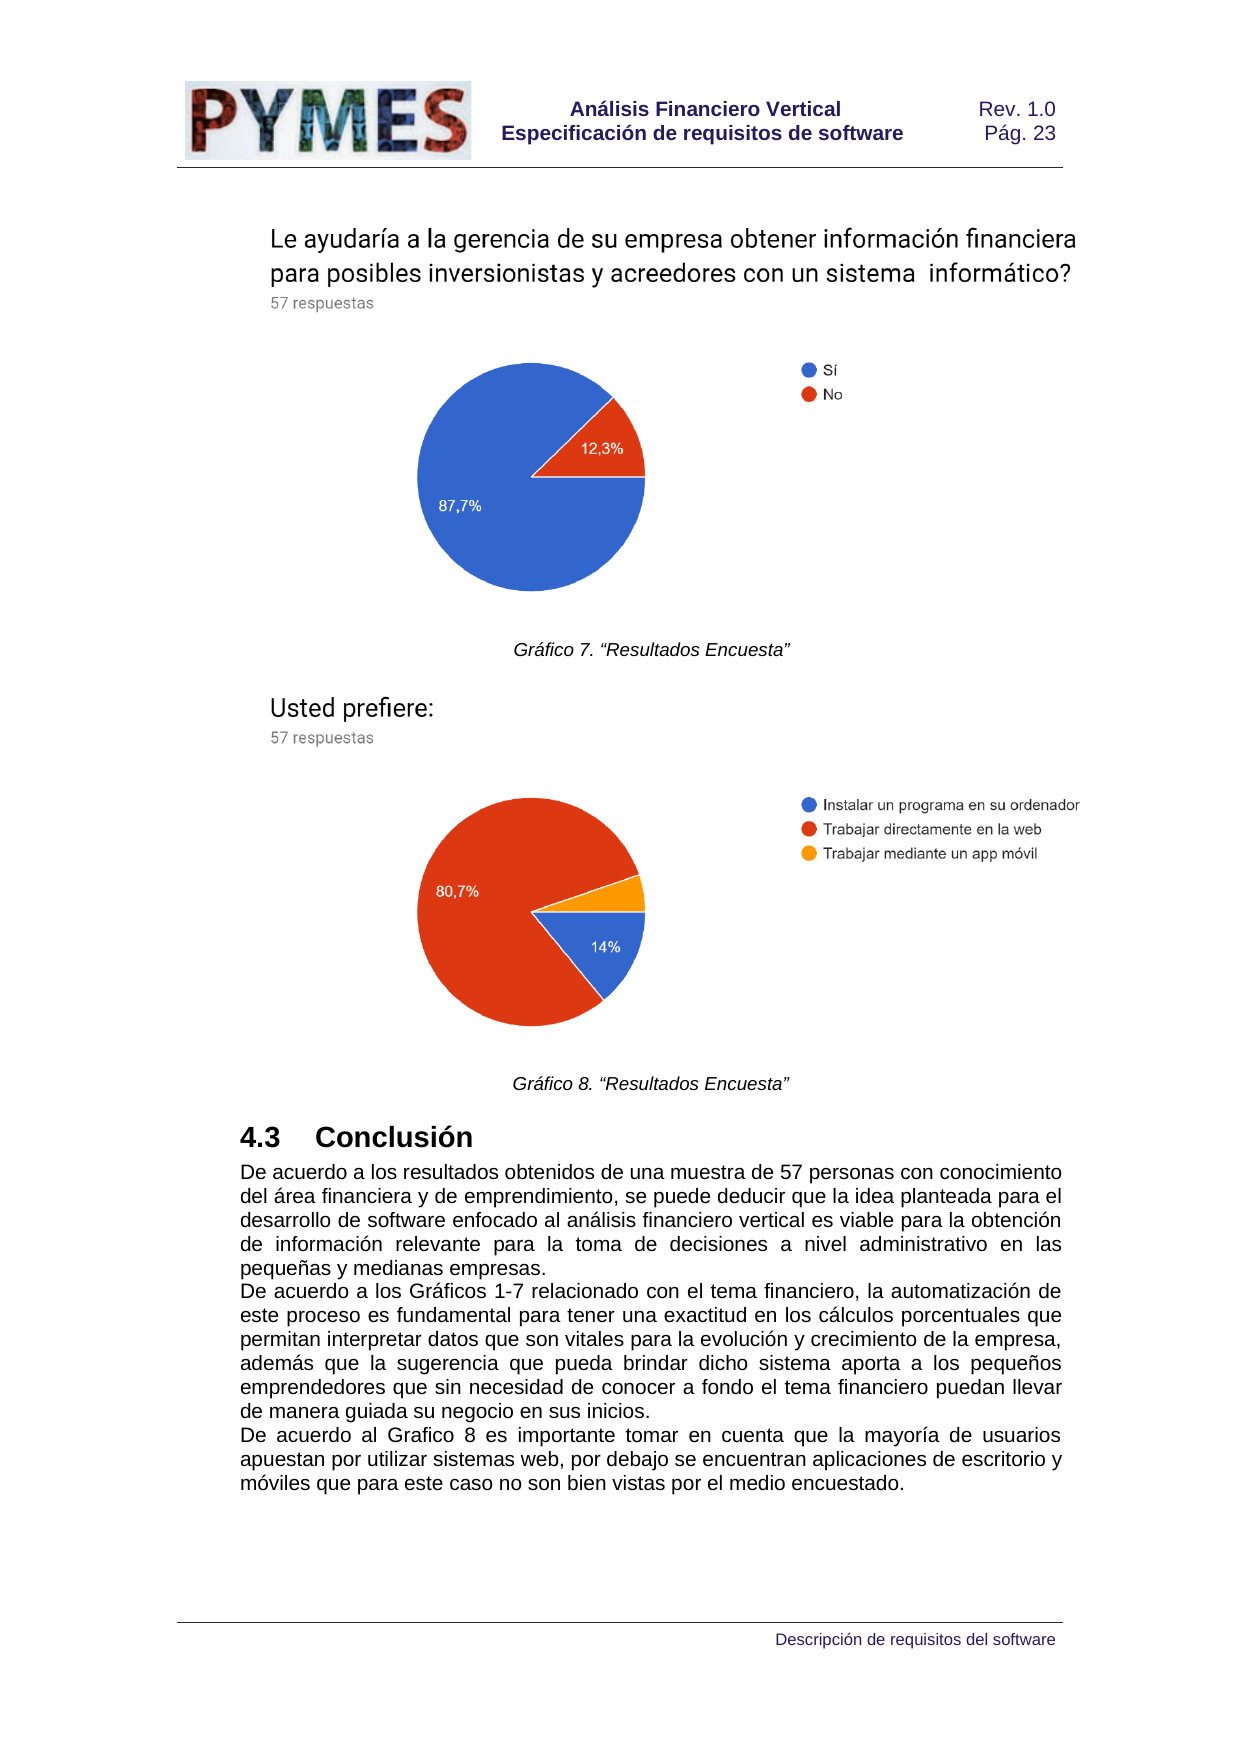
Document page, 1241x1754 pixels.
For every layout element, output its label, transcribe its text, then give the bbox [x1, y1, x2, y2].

subtitle Conclusión [240, 1120, 1063, 1153]
text De acuerdo a los Gráficos 1-7 relacionado con el tema financiero, la automatización de este proceso es fundamental para tener una exactitud en los cálculos porcentuales que permitan interpretar datos que son vitales para la evolución y crecimiento de la empresa, además que la sugerencia que pueda brindar dicho sistema aporta a los pequeños emprendedores que sin necesidad de conocer a fondo el tema financiero puedan llevar de manera guiada su negocio en sus inicios. [240, 1279, 1063, 1423]
text De acuerdo al Grafico 8 es importante tomar en cuenta que la mayoría de usuarios apuestan por utilizar sistemas web, por debajo se encuentran aplicaciones de escritorio y móviles que para este caso no son bien vistas por el medio encuestado. [240, 1423, 1063, 1495]
text De acuerdo a los resultados obtenidos de una muestra de 57 personas con conocimiento del área financiera y de emprendimiento, se puede deducir que la idea planteada para el desarrollo de software enfocado al análisis financiero vertical es viable para la obtención de información relevante para la toma de decisiones a nivel administrativo en las pequeñas y medianas empresas. [240, 1159, 1063, 1279]
text Gráfico 2. “Resultados Encuesta” Gráfico 3. “Resultados Encuesta” Gráfico 4. “Resultados Encuesta” Gráfico 5. “Resultados Encuesta” Gráfico 6. “Resultados Encuesta” Gráfico 7. “Resultados Encuesta” Gráfico 8. “Resultados Encuesta” [240, 635, 1063, 660]
text Gráfico 2. “Resultados Encuesta” Gráfico 3. “Resultados Encuesta” Gráfico 4. “Resultados Encuesta” Gráfico 5. “Resultados Encuesta” Gráfico 6. “Resultados Encuesta” Gráfico 7. “Resultados Encuesta” Gráfico 8. “Resultados Encuesta” [240, 1070, 1063, 1095]
picture [239, 660, 1126, 1070]
picture [239, 191, 1126, 635]
